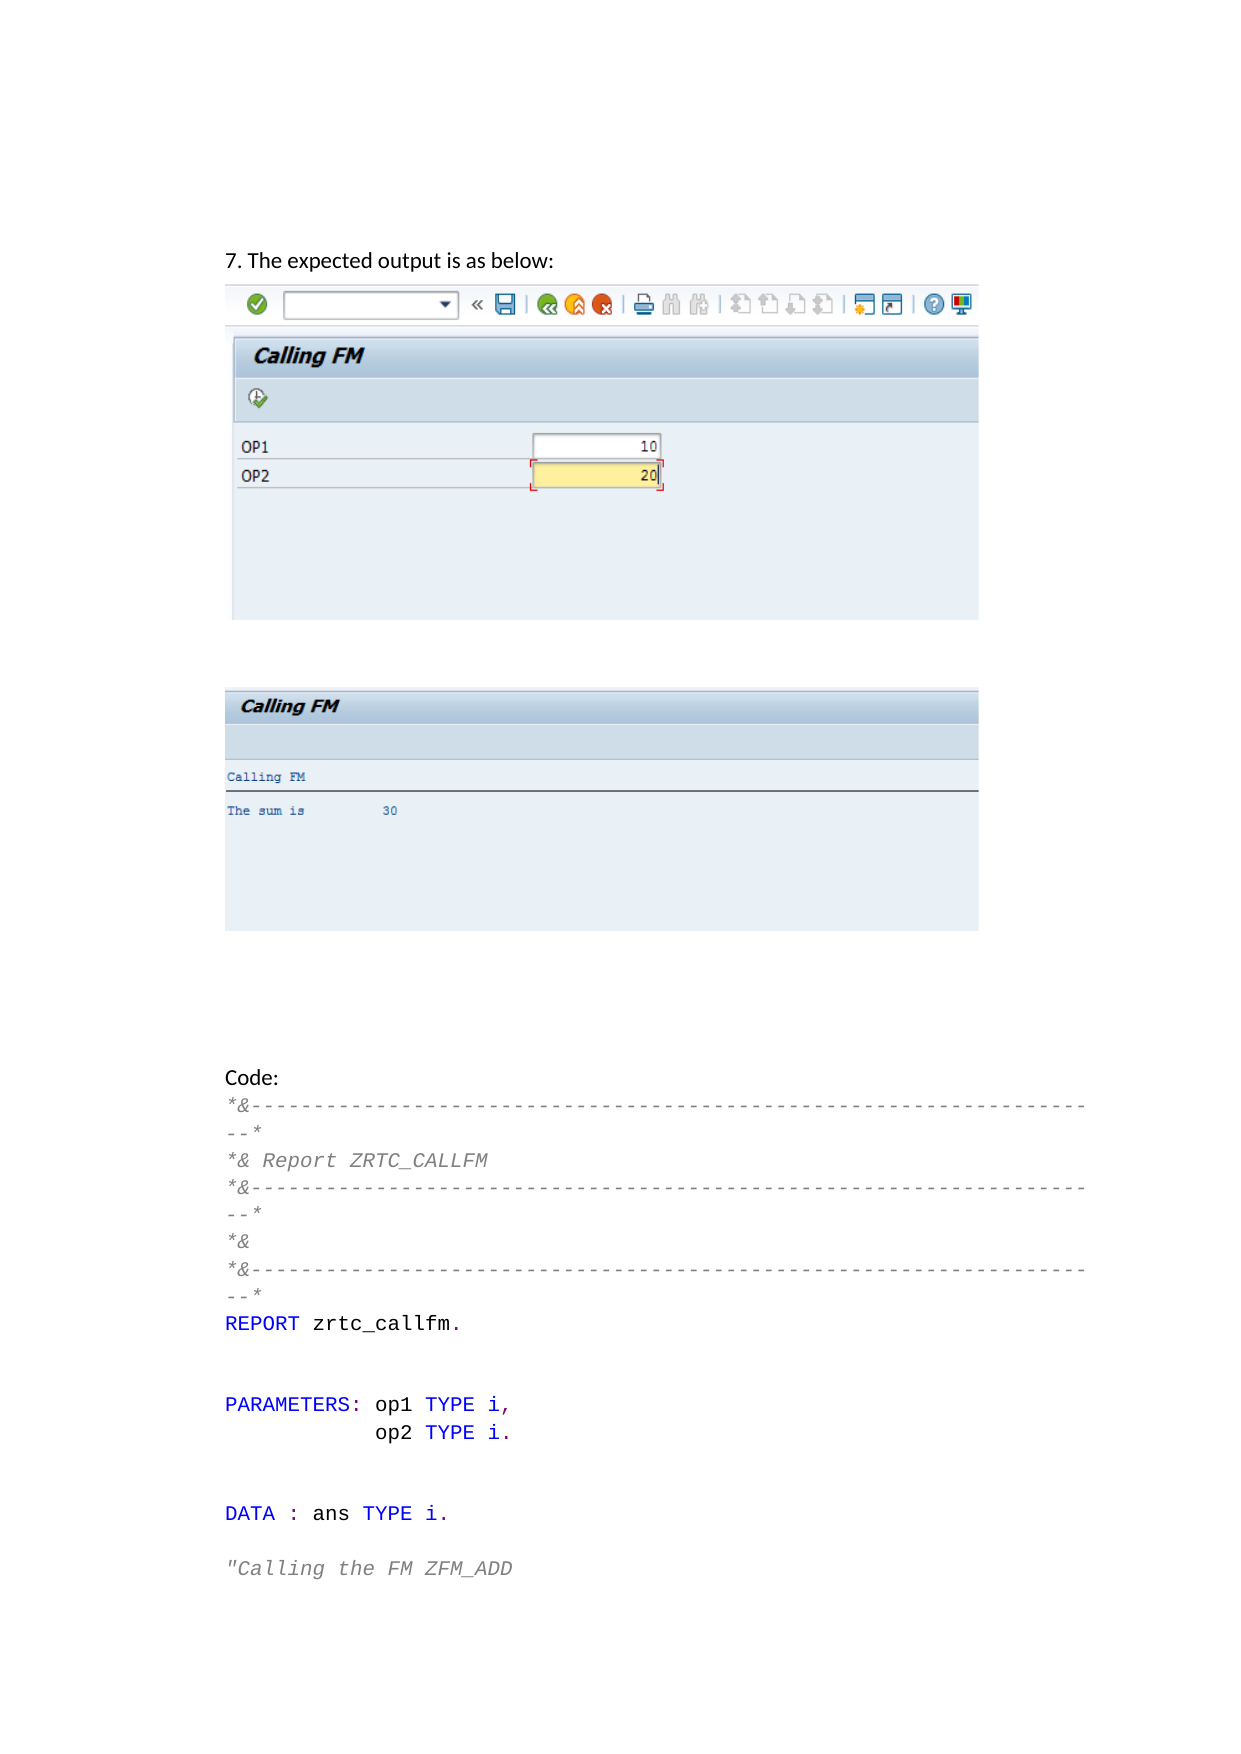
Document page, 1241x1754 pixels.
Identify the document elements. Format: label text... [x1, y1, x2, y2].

list 7. The expected output is as below: [225, 247, 1090, 274]
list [225, 1095, 1090, 1581]
picture [225, 687, 979, 931]
picture [225, 278, 979, 620]
list Code: [225, 1063, 1090, 1091]
